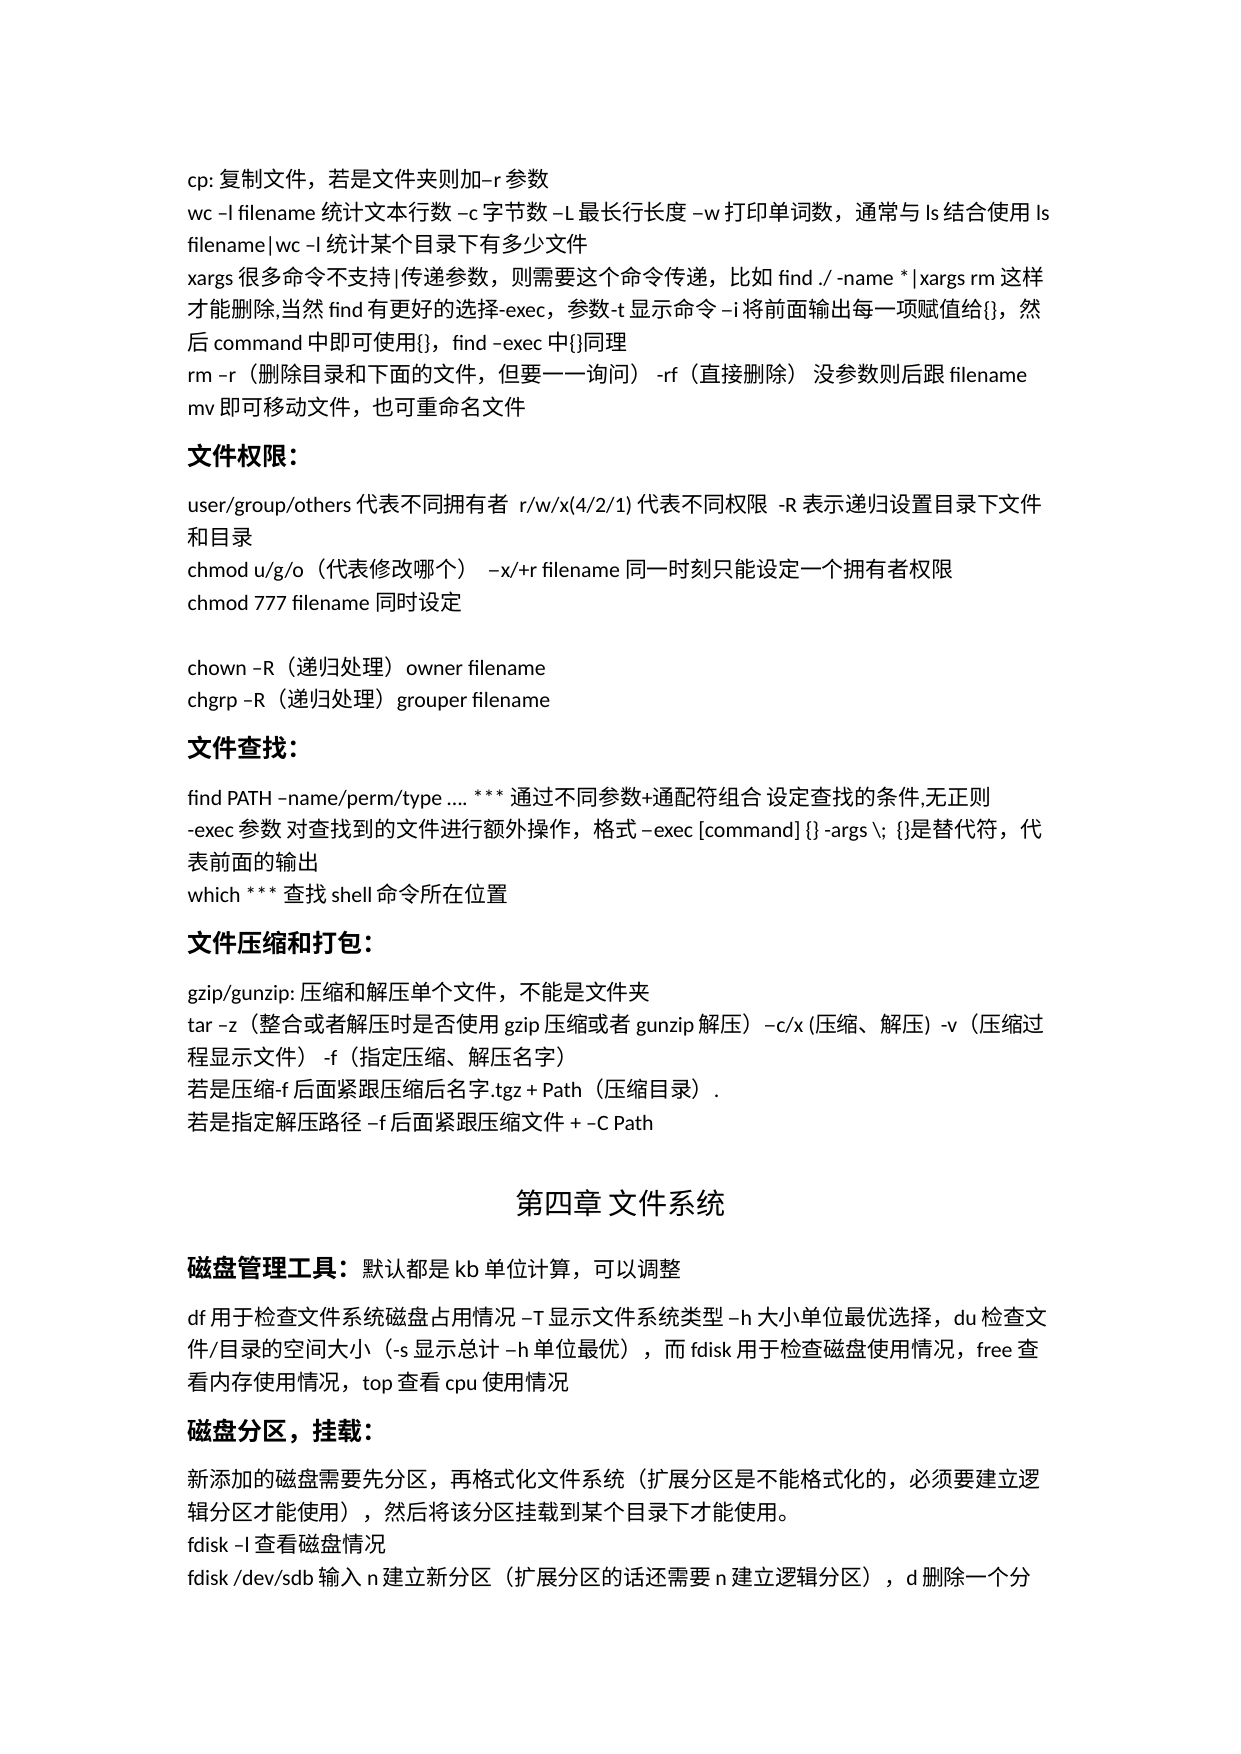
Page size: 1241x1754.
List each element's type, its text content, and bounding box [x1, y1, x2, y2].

text 新添加的磁盘需要先分区，再格式化文件系统（扩展分区是不能格式化的，必须要建立逻辑分区才能使用），然后将该分区挂载到某个目录下才能使用。 [187, 1462, 1053, 1527]
text mv 即可移动文件，也可重命名文件 [187, 389, 1053, 422]
text 文件查找： [187, 714, 1053, 779]
text chmod u/g/o（代表修改哪个） –x/+r filename 同一时刻只能设定一个拥有者权限 [187, 552, 1053, 584]
text 若是压缩-f后面紧跟压缩后名字.tgz + Path（压缩目录）. [187, 1072, 1053, 1104]
text tar –z（整合或者解压时是否使用gzip压缩或者gunzip解压）–c/x (压缩、解压) -v（压缩过程显示文件） -f（指定压缩、解压名字） [187, 1007, 1053, 1072]
text wc –l filename 统计文本行数 –c字节数 –L最长行长度 –w打印单词数，通常与ls结合使用 ls filename|wc –l 统计某个目录下有多少文件 [187, 194, 1053, 259]
text find PATH –name/perm/type …. *** 通过不同参数+通配符组合 设定查找的条件,无正则 [187, 779, 1053, 812]
text which *** 查找shell命令所在位置 [187, 877, 1053, 909]
text df用于检查文件系统磁盘占用情况 –T 显示文件系统类型 –h 大小单位最优选择，du检查文件/目录的空间大小（-s 显示总计 –h单位最优），而fdisk用于检查磁盘使用情况，free查看内存使用情况，top查看cpu使用情况 [187, 1299, 1053, 1397]
text user/group/others 代表不同拥有者 r/w/x(4/2/1) 代表不同权限 -R 表示递归设置目录下文件和目录 [187, 487, 1053, 552]
text 磁盘分区，挂载： [187, 1397, 1053, 1462]
text cp: 复制文件，若是文件夹则加–r参数 [187, 162, 1053, 194]
text xargs 很多命令不支持|传递参数，则需要这个命令传递，比如 find ./ -name *|xargs rm 这样才能删除,当然find有更好的选择-exec，参数-t显示命令 –i将前面输出每一项赋值给{}，然后command中即可使用{}，find –exec 中{}同理 [187, 259, 1053, 357]
text 若是指定解压路径 –f后面紧跟压缩文件 + –C Path [187, 1104, 1053, 1137]
text fdisk –l 查看磁盘情况 [187, 1527, 1053, 1559]
text gzip/gunzip: 压缩和解压单个文件，不能是文件夹 [187, 974, 1053, 1007]
text 第四章 文件系统 [187, 1169, 1053, 1234]
text 文件权限： [187, 422, 1053, 487]
text rm –r（删除目录和下面的文件，但要一一询问） -rf（直接删除） 没参数则后跟filename [187, 357, 1053, 389]
text -exec参数 对查找到的文件进行额外操作，格式 –exec [command] {} -args \; {}是替代符，代表前面的输出 [187, 812, 1053, 877]
text chown –R（递归处理）owner filename [187, 649, 1053, 682]
text fdisk /dev/sdb 输入n建立新分区（扩展分区的话还需要n建立逻辑分区），d删除一个分区，最后w写入，通过命令partprobe让此分区立即生效 [187, 1559, 1053, 1592]
text chgrp –R（递归处理）grouper filename [187, 682, 1053, 714]
text 磁盘管理工具：默认都是kb单位计算，可以调整 [187, 1234, 1053, 1299]
text chmod 777 filename 同时设定 [187, 584, 1053, 617]
text 文件压缩和打包： [187, 909, 1053, 974]
